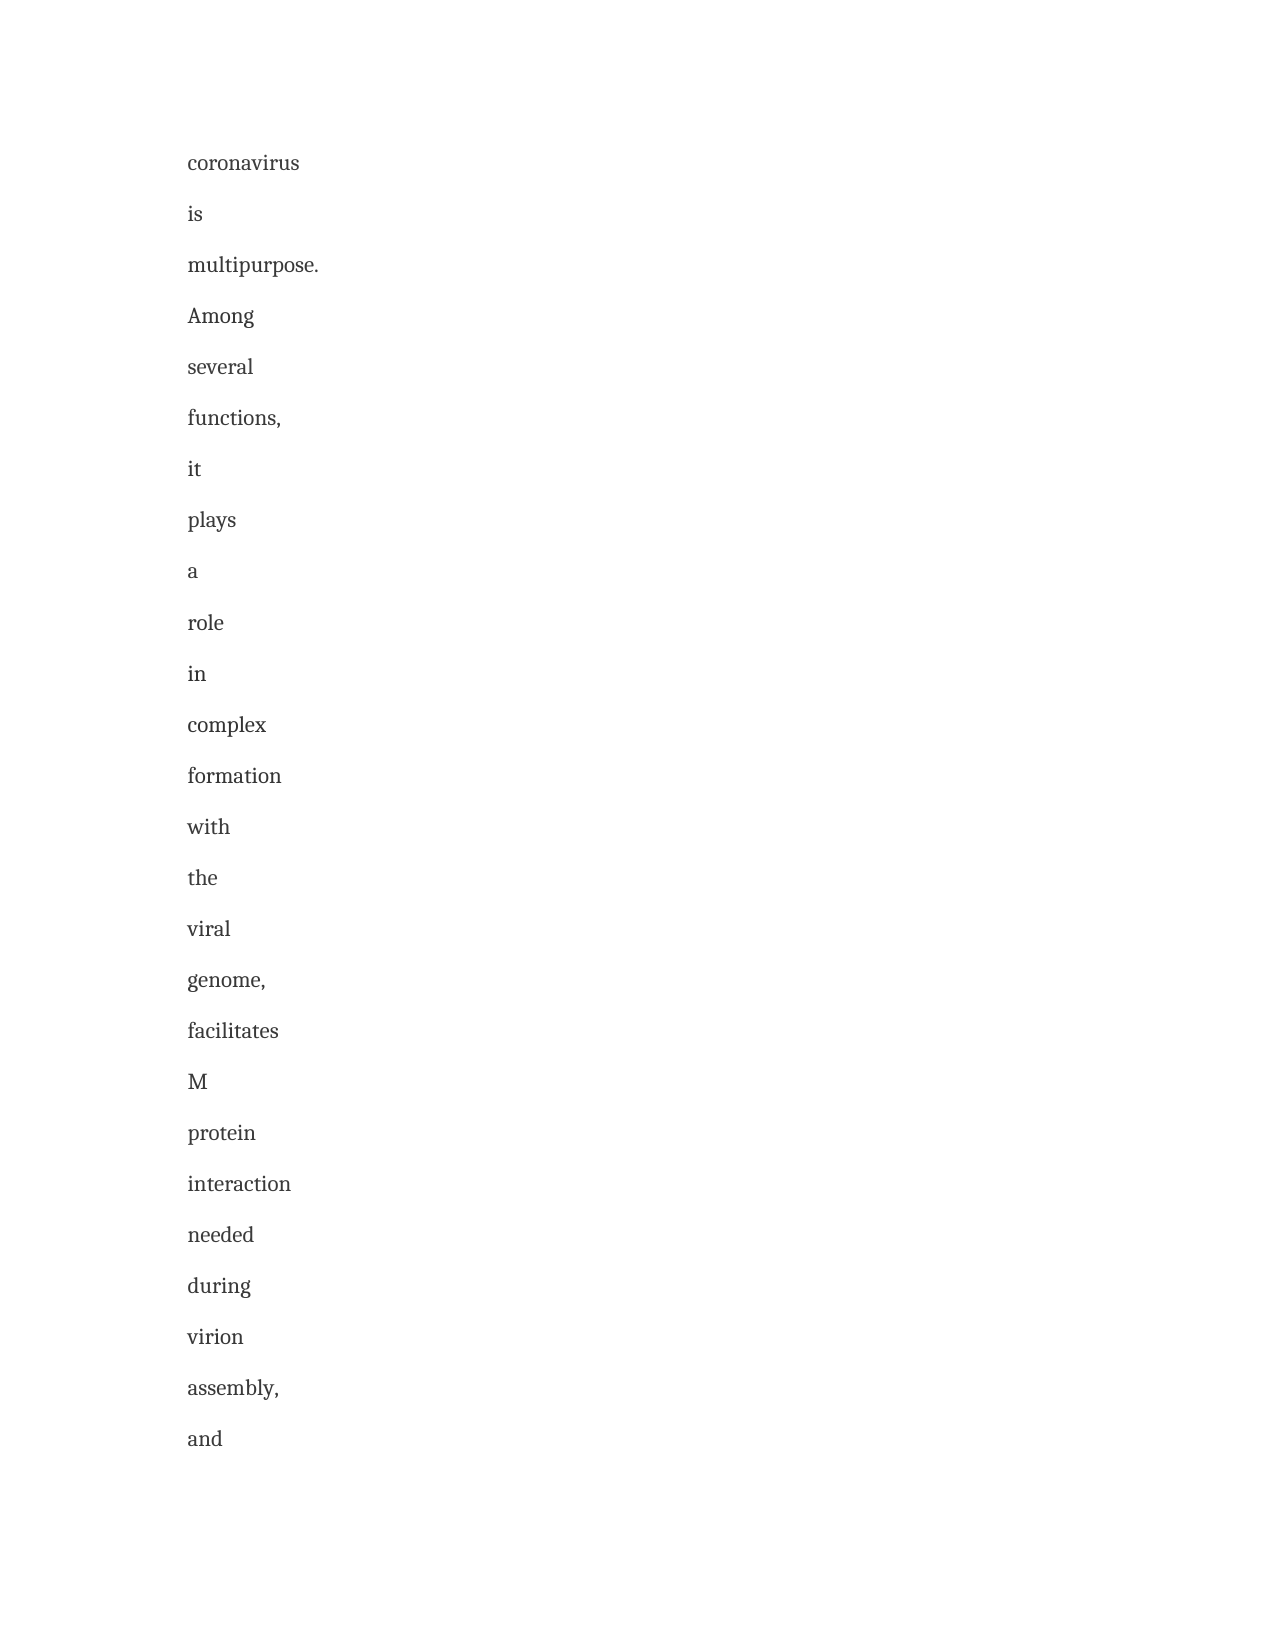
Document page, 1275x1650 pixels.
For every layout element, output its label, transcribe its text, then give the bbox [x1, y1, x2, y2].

text complex [187, 711, 1087, 738]
text protein [187, 1120, 1087, 1146]
text M [187, 1069, 1087, 1095]
text plays [187, 507, 1087, 534]
text functions, [187, 405, 1087, 432]
text and [187, 1426, 1087, 1452]
text with [187, 813, 1087, 840]
text during [187, 1273, 1087, 1299]
text Among [187, 303, 1087, 329]
text assembly, [187, 1375, 1087, 1401]
text multipurpose. [187, 252, 1087, 278]
text several [187, 354, 1087, 381]
text it [187, 456, 1087, 483]
text is [187, 201, 1087, 227]
text genome, [187, 967, 1087, 993]
text formation [187, 762, 1087, 789]
text virion [187, 1324, 1087, 1350]
text viral [187, 916, 1087, 942]
text coronavirus [187, 150, 1087, 176]
text in [187, 660, 1087, 687]
text facilitates [187, 1018, 1087, 1044]
text a [187, 558, 1087, 585]
text interaction [187, 1171, 1087, 1197]
text the [187, 864, 1087, 891]
text needed [187, 1222, 1087, 1248]
text role [187, 609, 1087, 636]
